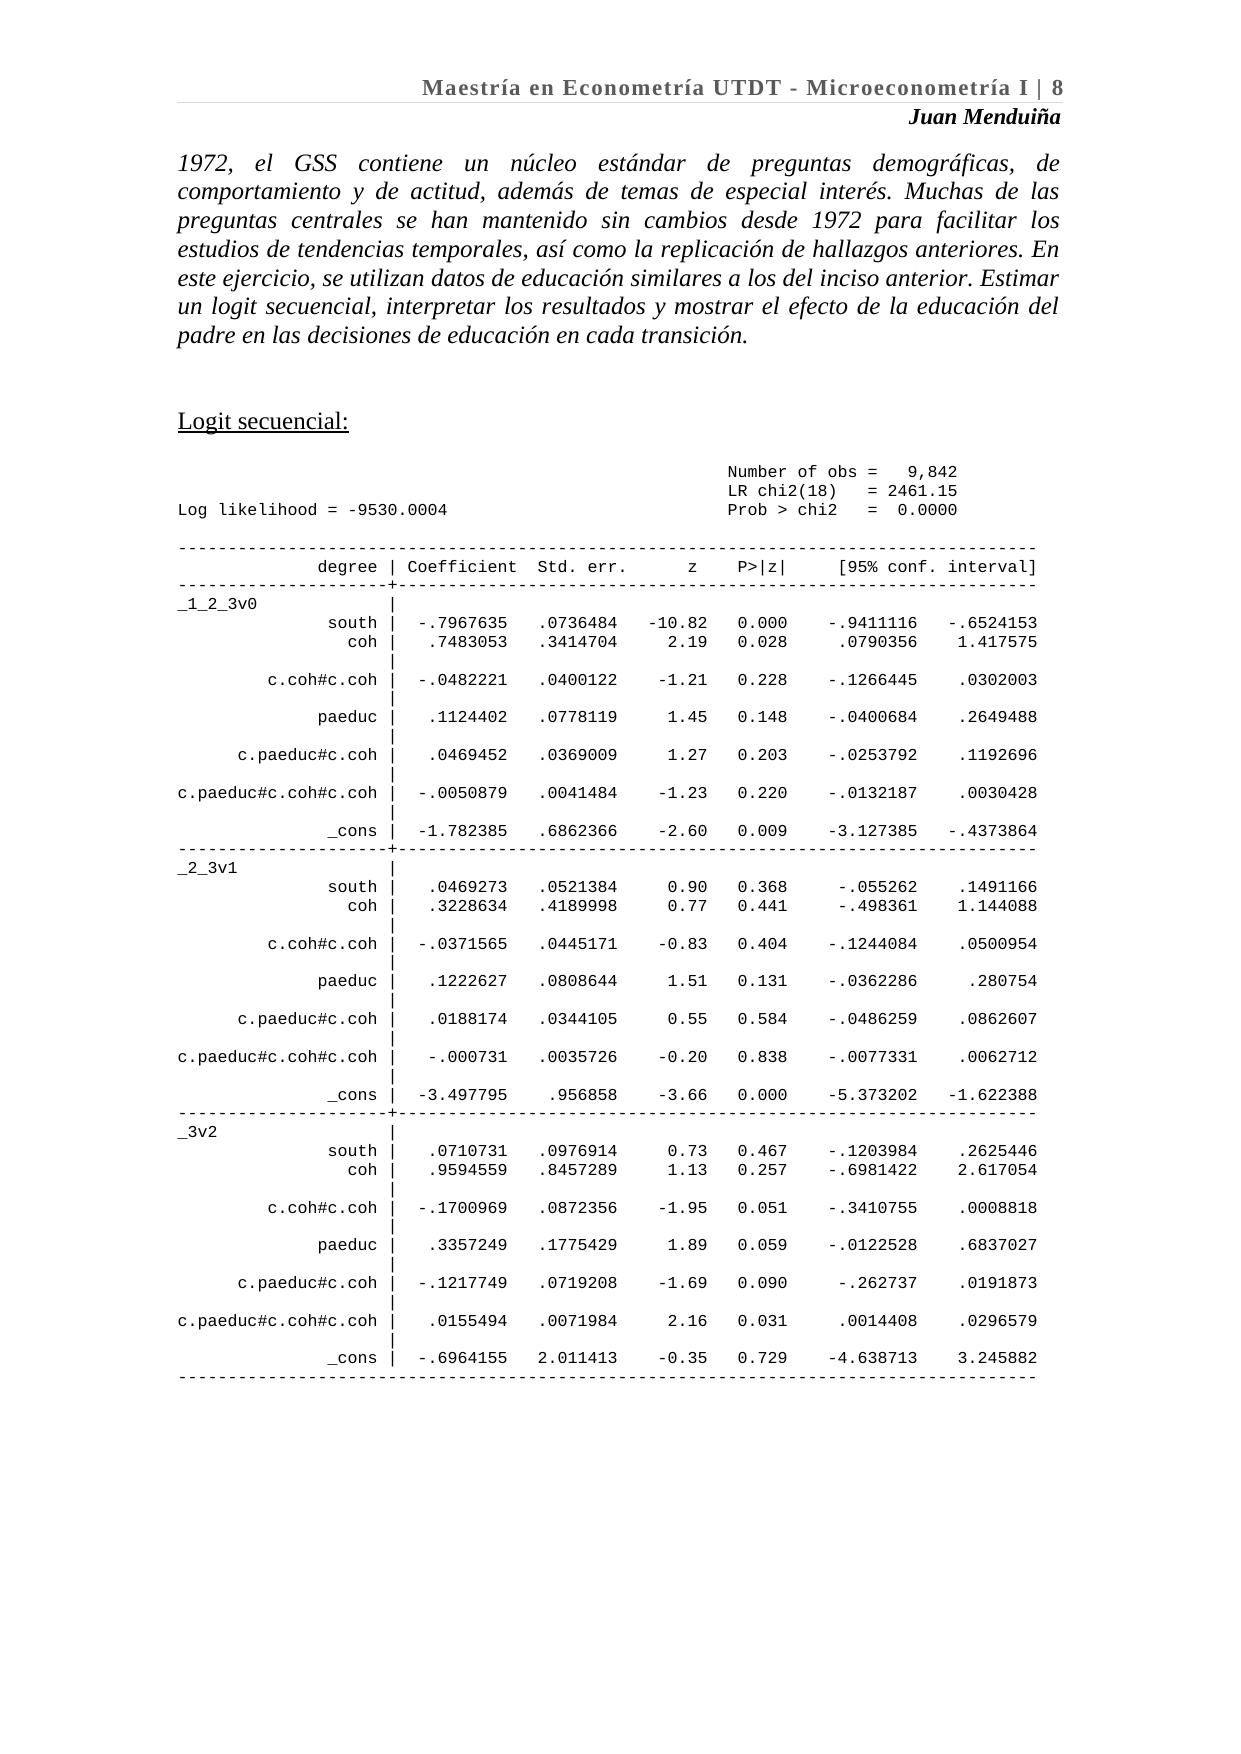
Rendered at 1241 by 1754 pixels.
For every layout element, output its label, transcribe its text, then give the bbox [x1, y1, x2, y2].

text LR chi2(18) = 2461.15 [177, 483, 1063, 502]
text c.paeduc#c.coh#c.coh | .0155494 .0071984 2.16 0.031 .0014408 .0296579 [177, 1312, 1063, 1331]
text | [177, 766, 1063, 784]
text | [177, 803, 1063, 822]
text | [177, 916, 1063, 935]
text paeduc | .1124402 .0778119 1.45 0.148 -.0400684 .2649488 [177, 709, 1063, 728]
text Log likelihood = -9530.0004 Prob > chi2 = 0.0000 [177, 502, 1063, 520]
text c.paeduc#c.coh | .0469452 .0369009 1.27 0.203 -.0253792 .1192696 [177, 747, 1063, 766]
text | [177, 1331, 1063, 1350]
text | [177, 1029, 1063, 1048]
text south | .0710731 .0976914 0.73 0.467 -.1203984 .2625446 [177, 1143, 1063, 1161]
text paeduc | .3357249 .1775429 1.89 0.059 -.0122528 .6837027 [177, 1237, 1063, 1256]
text _cons | -3.497795 .956858 -3.66 0.000 -5.373202 -1.622388 [177, 1086, 1063, 1105]
text coh | .9594559 .8457289 1.13 0.257 -.6981422 2.617054 [177, 1161, 1063, 1180]
text -------------------------------------------------------------------------------------- [177, 539, 1063, 558]
text c.paeduc#c.coh#c.coh | -.0050879 .0041484 -1.23 0.220 -.0132187 .0030428 [177, 784, 1063, 803]
text Number of obs = 9,842 [177, 464, 1063, 483]
text c.coh#c.coh | -.1700969 .0872356 -1.95 0.051 -.3410755 .0008818 [177, 1199, 1063, 1218]
text ---------------------+---------------------------------------------------------------- [177, 841, 1063, 860]
text c.paeduc#c.coh#c.coh | -.000731 .0035726 -0.20 0.838 -.0077331 .0062712 [177, 1048, 1063, 1067]
text paeduc | .1222627 .0808644 1.51 0.131 -.0362286 .280754 [177, 973, 1063, 992]
text ---------------------+---------------------------------------------------------------- [177, 1105, 1063, 1124]
text coh | .3228634 .4189998 0.77 0.441 -.498361 1.144088 [177, 897, 1063, 916]
text _cons | -.6964155 2.011413 -0.35 0.729 -4.638713 3.245882 [177, 1350, 1063, 1369]
text | [177, 1218, 1063, 1237]
text _1_2_3v0 | [177, 596, 1063, 615]
text c.coh#c.coh | -.0371565 .0445171 -0.83 0.404 -.1244084 .0500954 [177, 935, 1063, 954]
text south | .0469273 .0521384 0.90 0.368 -.055262 .1491166 [177, 879, 1063, 897]
text _cons | -1.782385 .6862366 -2.60 0.009 -3.127385 -.4373864 [177, 822, 1063, 841]
text | [177, 1256, 1063, 1274]
text | [177, 1293, 1063, 1312]
text | [177, 652, 1063, 671]
text -------------------------------------------------------------------------------------- [177, 1369, 1063, 1388]
text | [177, 690, 1063, 709]
text | [177, 1067, 1063, 1086]
text | [177, 1180, 1063, 1199]
text | [177, 954, 1063, 973]
text degree | Coefficient Std. err. z P>|z| [95% conf. interval] [177, 558, 1063, 577]
text c.coh#c.coh | -.0482221 .0400122 -1.21 0.228 -.1266445 .0302003 [177, 671, 1063, 690]
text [177, 148, 1063, 349]
text | [177, 992, 1063, 1011]
text coh | .7483053 .3414704 2.19 0.028 .0790356 1.417575 [177, 633, 1063, 652]
text | [177, 728, 1063, 747]
text _3v2 | [177, 1124, 1063, 1143]
text ---------------------+---------------------------------------------------------------- [177, 577, 1063, 596]
text c.paeduc#c.coh | .0188174 .0344105 0.55 0.584 -.0486259 .0862607 [177, 1011, 1063, 1029]
text south | -.7967635 .0736484 -10.82 0.000 -.9411116 -.6524153 [177, 615, 1063, 633]
text c.paeduc#c.coh | -.1217749 .0719208 -1.69 0.090 -.262737 .0191873 [177, 1274, 1063, 1293]
text Logit secuencial: [177, 406, 1063, 435]
text _2_3v1 | [177, 860, 1063, 879]
